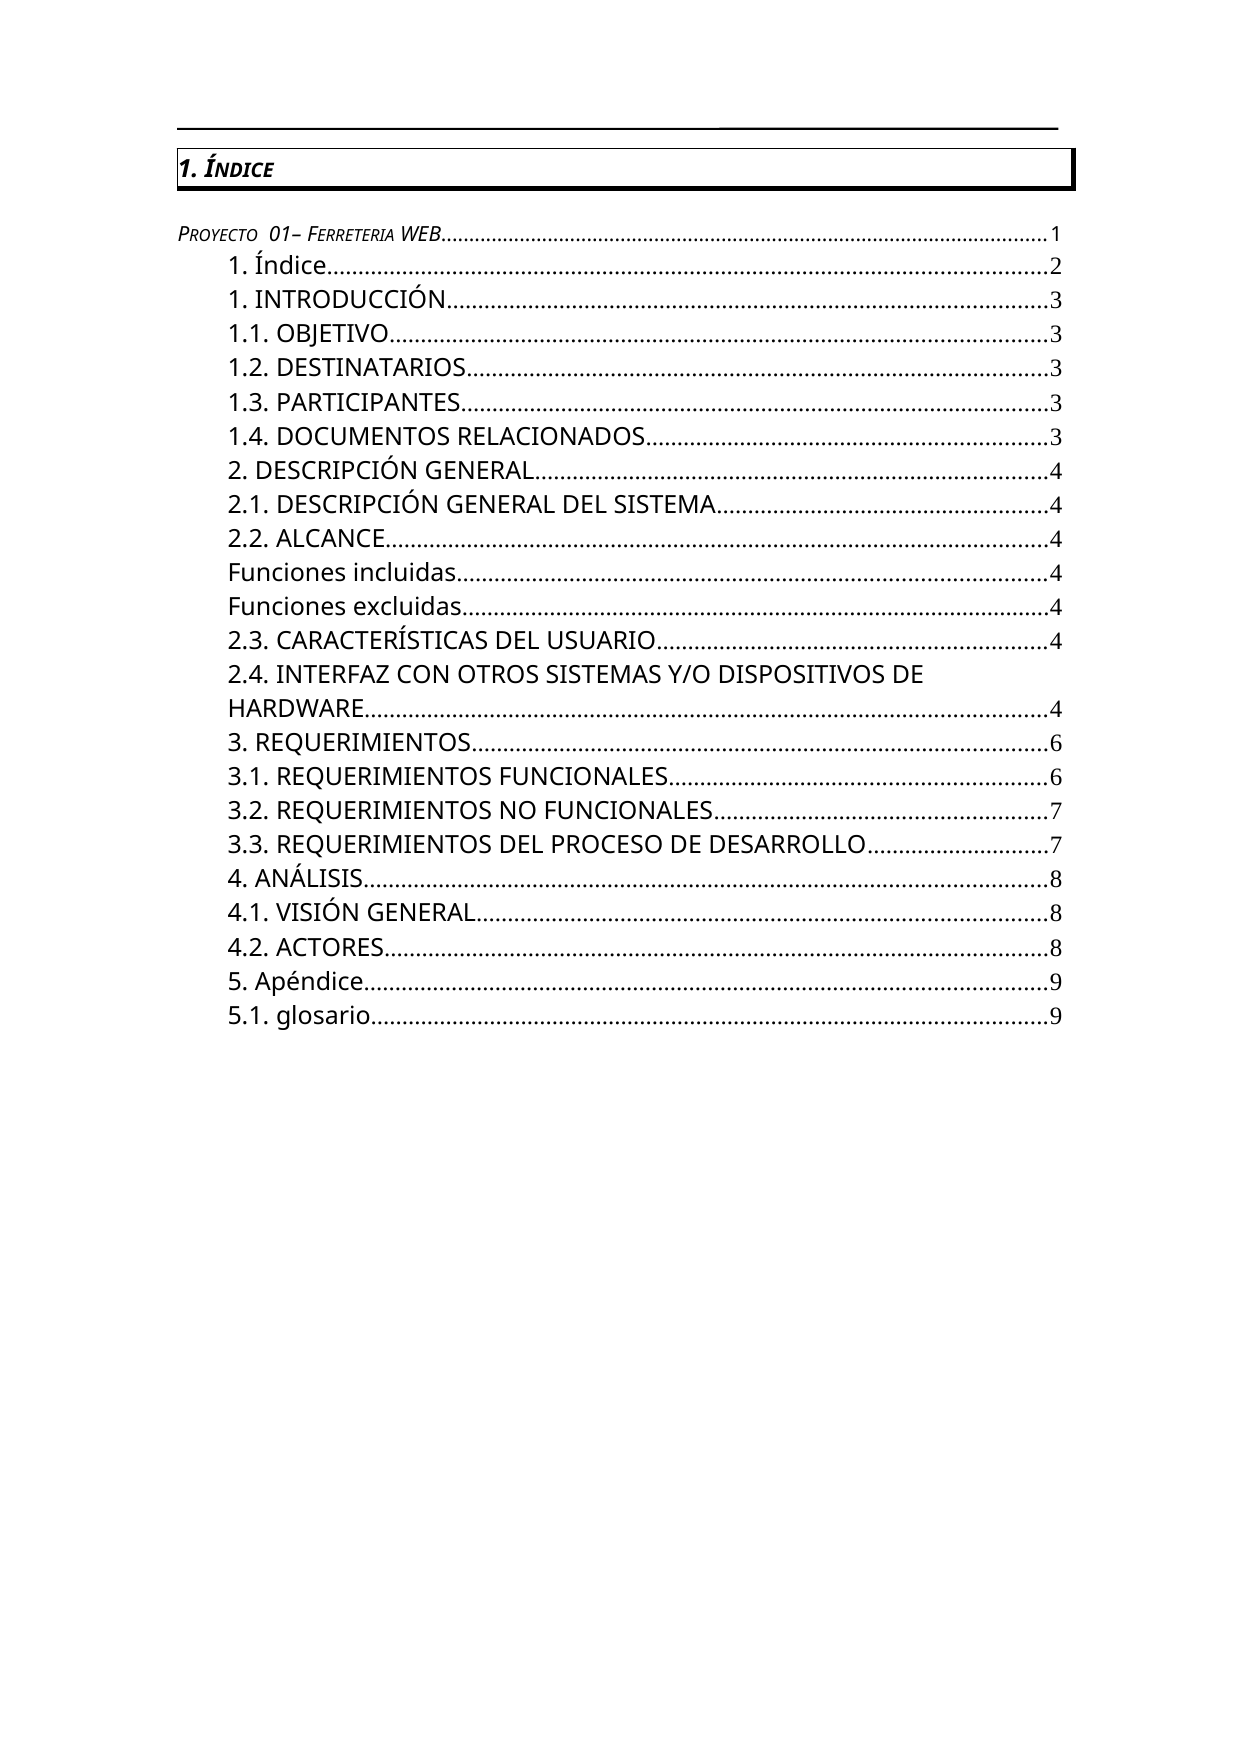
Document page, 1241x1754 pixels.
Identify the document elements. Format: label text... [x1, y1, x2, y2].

text 2. DESCRIPCIÓN GENERAL 4 [227, 452, 1063, 486]
text 3. REQUERIMIENTOS 6 [227, 725, 1063, 759]
text 4. ANÁLISIS 8 [227, 861, 1063, 895]
text 1.1. OBJETIVO 3 [227, 316, 1063, 350]
text 1. Índice 2 [227, 248, 1063, 282]
text 1.4. DOCUMENTOS RELACIONADOS 3 [227, 418, 1063, 452]
text 2.3. CARACTERÍSTICAS DEL USUARIO 4 [227, 623, 1063, 657]
text 1.2. DESTINATARIOS 3 [227, 350, 1063, 384]
text 1. INTRODUCCIÓN 3 [227, 282, 1063, 316]
text 3.3. REQUERIMIENTOS DEL PROCESO DE DESARROLLO 7 [227, 827, 1063, 861]
text 1. Índice [178, 149, 1071, 186]
text 2.1. DESCRIPCIÓN GENERAL DEL SISTEMA 4 [227, 486, 1063, 520]
text 5.1. glosario 9 [227, 997, 1063, 1031]
text 4.1. VISIÓN GENERAL 8 [227, 895, 1063, 929]
text Funciones incluidas 4 [227, 554, 1063, 588]
text 3.1. REQUERIMIENTOS FUNCIONALES 6 [227, 759, 1063, 793]
text 1.3. PARTICIPANTES 3 [227, 384, 1063, 418]
text 2.2. ALCANCE 4 [227, 520, 1063, 554]
text Funciones excluidas 4 [227, 588, 1063, 623]
text 3.2. REQUERIMIENTOS NO FUNCIONALES 7 [227, 793, 1063, 827]
text 2.4. INTERFAZ CON OTROS SISTEMAS Y/O DISPOSITIVOS DE HARDWARE 4 [227, 657, 1063, 725]
text 4.2. ACTORES 8 [227, 929, 1063, 963]
text 5. Apéndice 9 [227, 963, 1063, 997]
text Proyecto 01– Ferreteria WEB 1 [177, 219, 1063, 248]
